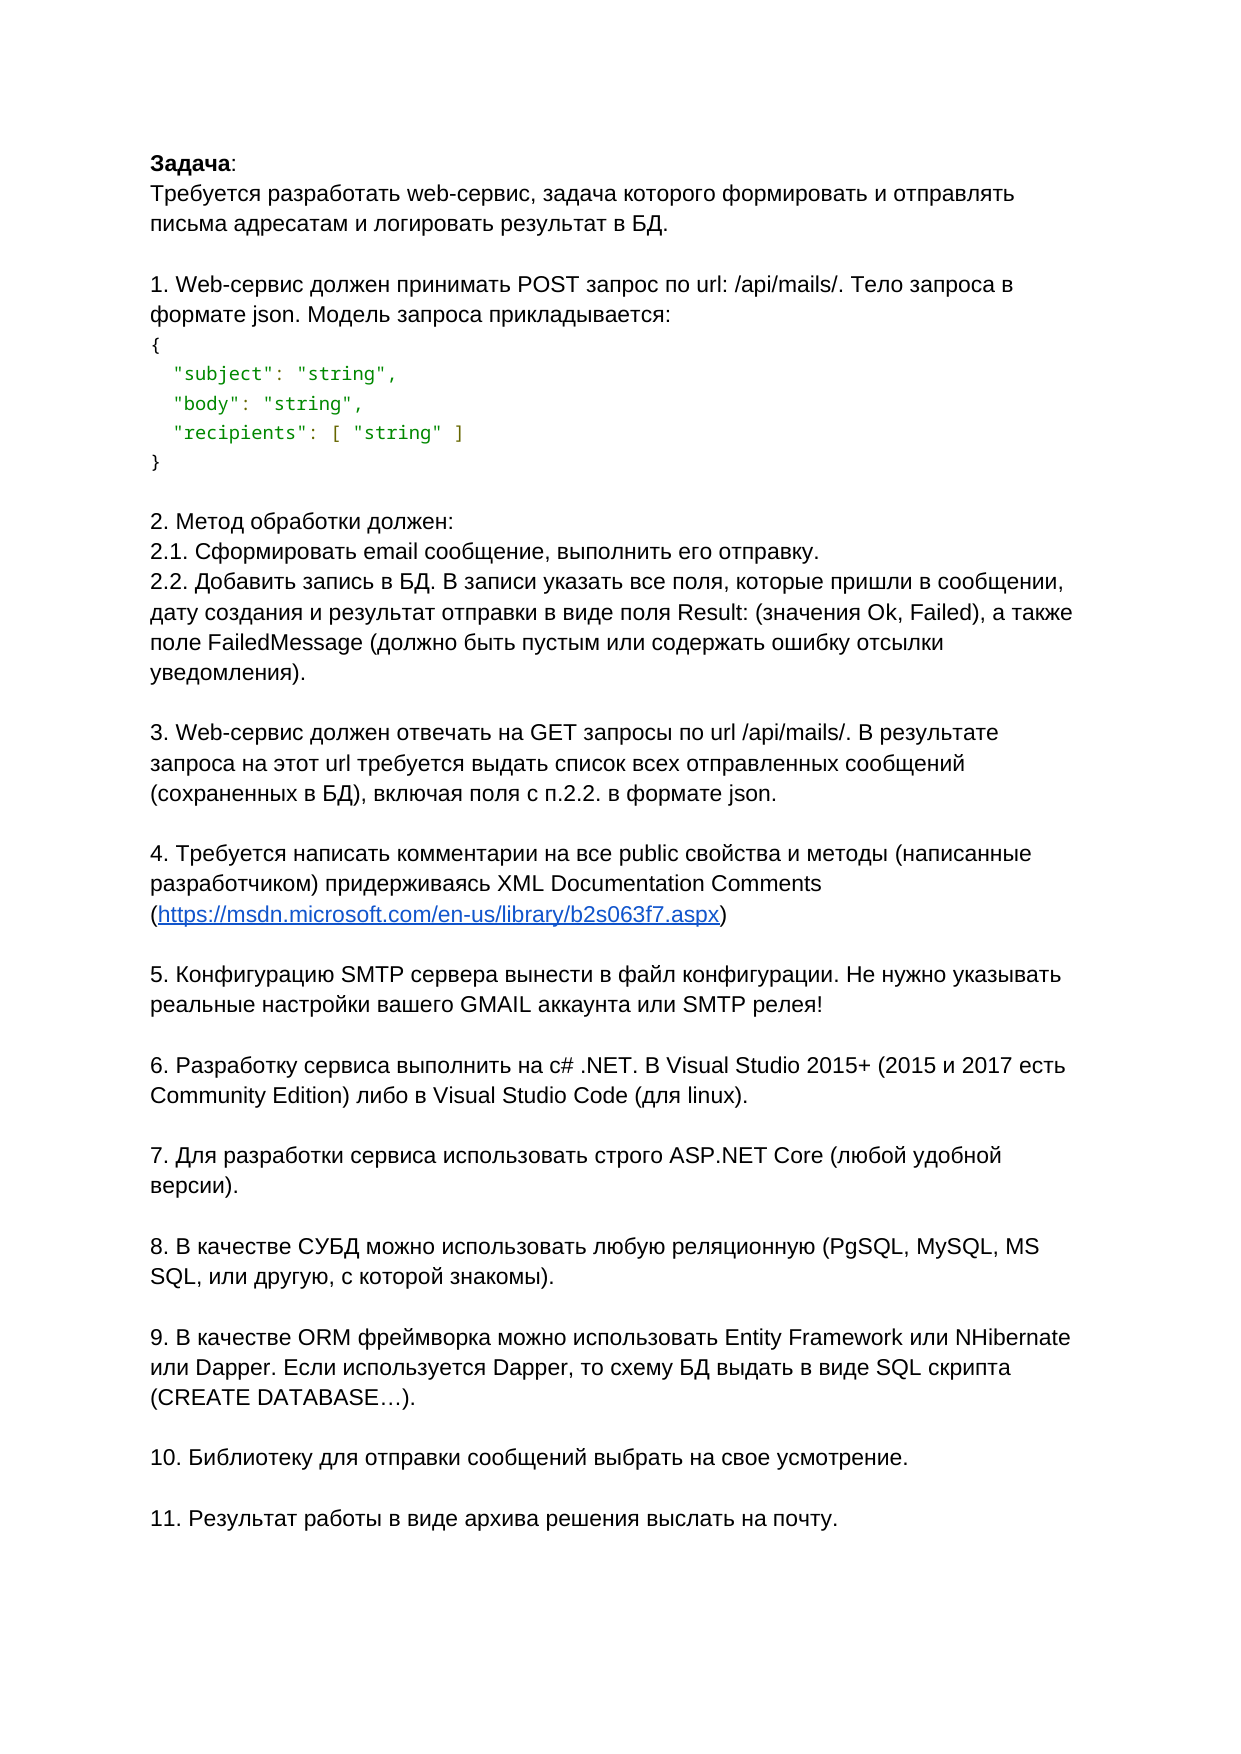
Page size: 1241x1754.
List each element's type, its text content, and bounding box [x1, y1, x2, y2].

text "recipients": [ "string" ] [150, 419, 1090, 444]
text } [150, 448, 1090, 474]
text 8. В качестве СУБД можно использовать любую реляционную (PgSQL, MySQL, MS SQL, или другую, с которой знакомы). [150, 1233, 1090, 1289]
text 1. Web-сервис должен принимать POST запрос по url: /api/mails/. Тело запроса в формате json. Модель запроса прикладывается: [150, 271, 1090, 327]
text Требуется разработать web-сервис, задача которого формировать и отправлять письма адресатам и логировать результат в БД. [150, 180, 1090, 237]
text 11. Результат работы в виде архива решения выслать на почту. [150, 1505, 1090, 1531]
text 5. Конфигурацию SMTP сервера вынести в файл конфигурации. Не нужно указывать реальные настройки вашего GMAIL аккаунта или SMTP релея! [150, 961, 1090, 1017]
text Задача: [150, 150, 1090, 176]
text "subject": "string", [150, 361, 1090, 386]
text 2.1. Сформировать email сообщение, выполнить его отправку. [150, 538, 1090, 564]
text "body": "string", [150, 390, 1090, 415]
text 2.2. Добавить запись в БД. В записи указать все поля, которые пришли в сообщении, дату создания и результат отправки в виде поля Result: (значения Ok, Failed), а также поле FailedMessage (должно быть пустым или содержать ошибку отсылки уведомления). [150, 568, 1090, 685]
text { [150, 331, 1090, 357]
text 3. Web-сервис должен отвечать на GET запросы по url /api/mails/. В результате запроса на этот url требуется выдать список всех отправленных сообщений (сохраненных в БД), включая поля с п.2.2. в формате json. [150, 719, 1090, 806]
text 4. Требуется написать комментарии на все public свойства и методы (написанные разработчиком) придерживаясь XML Documentation Comments (https://msdn.microsoft.com/en-us/library/b2s063f7.aspx) [150, 840, 1090, 927]
text 6. Разработку сервиса выполнить на c# .NET. В Visual Studio 2015+ (2015 и 2017 есть Community Edition) либо в Visual Studio Code (для linux). [150, 1052, 1090, 1108]
text 9. В качестве ORM фреймворка можно использовать Entity Framework или NHibernate или Dapper. Если используется Dapper, то схему БД выдать в виде SQL скрипта (CREATE DATABASE…). [150, 1323, 1090, 1440]
text 7. Для разработки сервиса использовать строго ASP.NET Core (любой удобной версии). [150, 1142, 1090, 1199]
text 10. Библиотеку для отправки сообщений выбрать на свое усмотрение. [150, 1444, 1090, 1471]
text 2. Метод обработки должен: [150, 508, 1090, 534]
